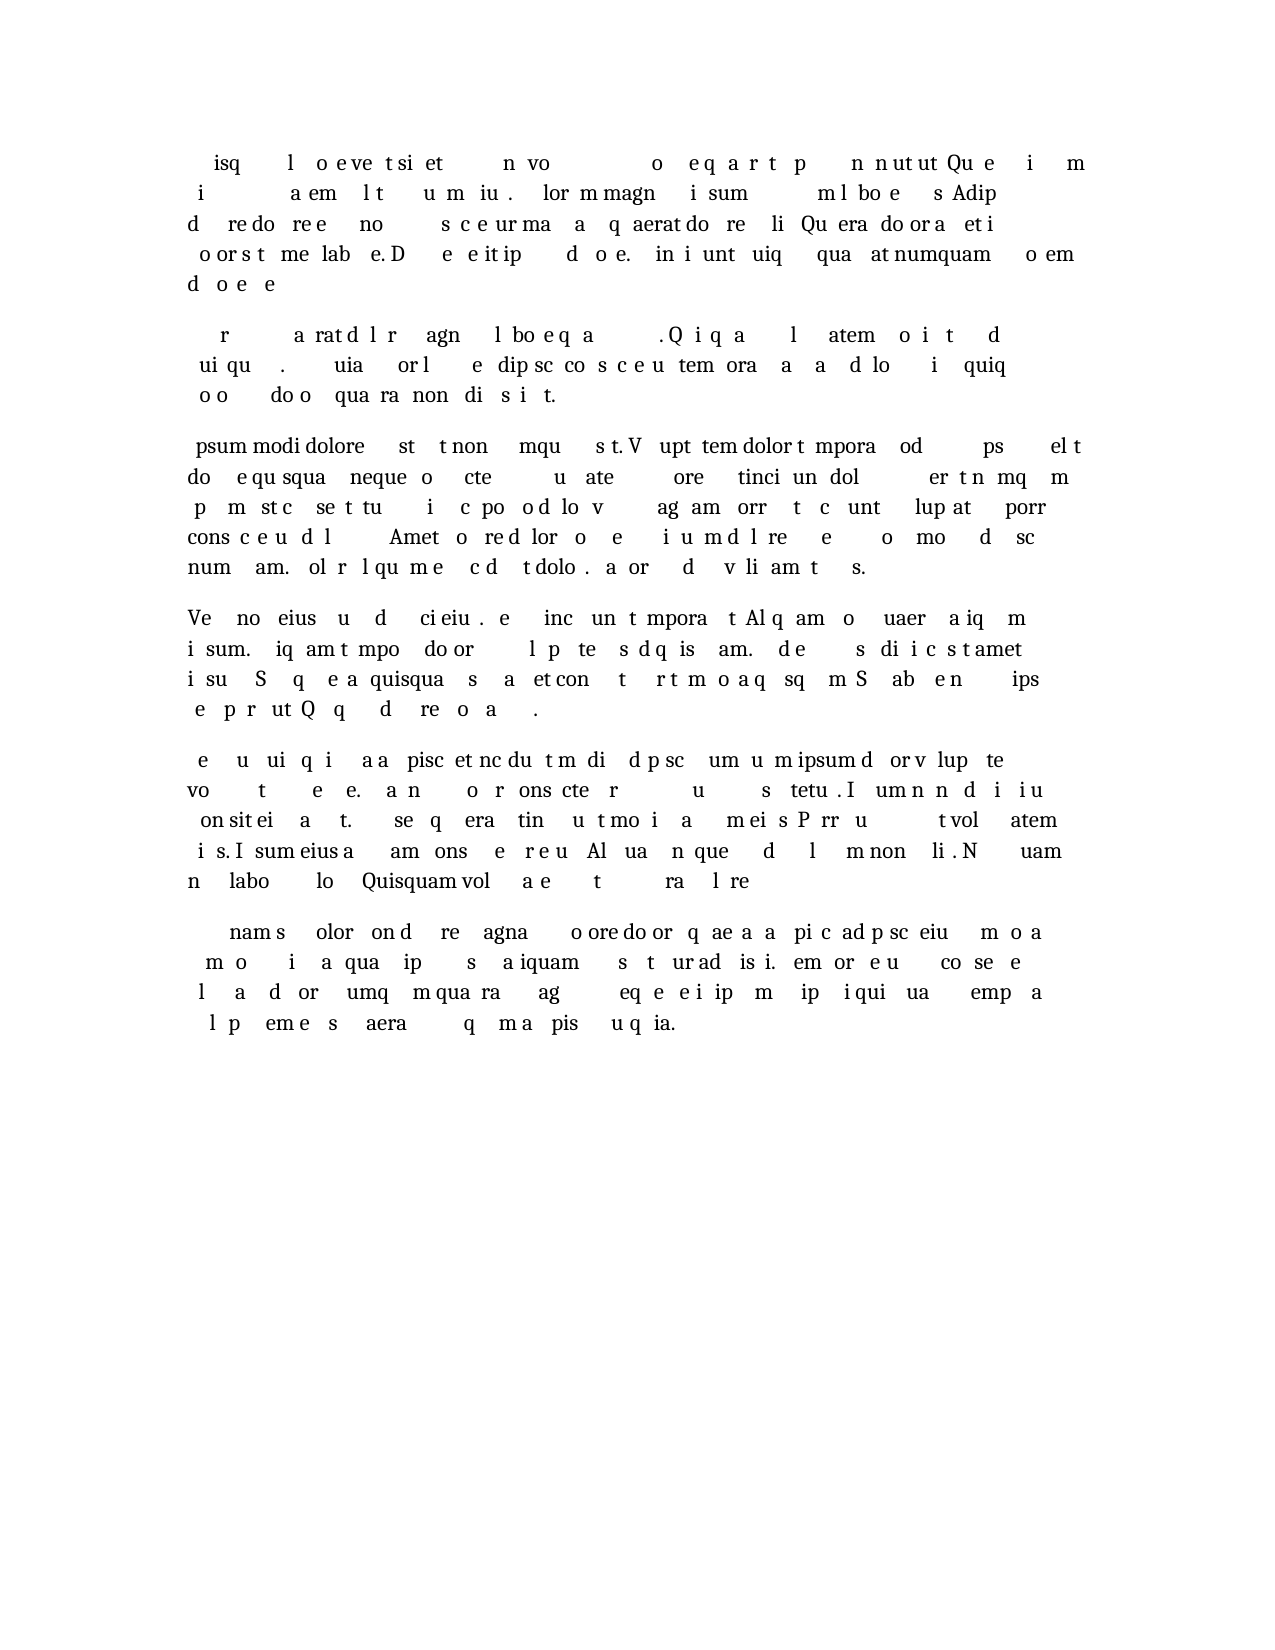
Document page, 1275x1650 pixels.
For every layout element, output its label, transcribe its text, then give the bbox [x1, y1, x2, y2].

text Quisquam labore velit sit etincidunt voluptatem dolore quaerat. Ipsum non ut ut. Quaerat ipsum eius voluptatem velit aliquam eius. Dolorem magnam ipsum magnam labore eius. Adipisci dolore dolore eius non. Consectetur magnam quaerat dolore velit. Quaerat dolor amet ipsum dolor sit amet labore. Dolore velit ipsum dolore. Etincidunt quiquia quaerat numquam dolorem dolore neque. [187, 150, 1087, 297]
text Sed quiquia quiquia adipisci etincidunt modi. Adipisci numquam ipsum dolor voluptatem voluptatem neque. Magnam dolor consectetur non ipsum consectetur. Ipsum non adipisci ut non sit eius amet. Sed sed quaerat etincidunt modi magnam eius. Porro ut eius sit voluptatem eius. Ipsum eius aliquam consectetur eius. Aliquam neque modi dolorem non velit. Numquam non labore dolore. Quisquam voluptatem est tempora dolorem. [187, 747, 1087, 894]
text Ipsum modi dolorem est est non numquam sit. Voluptatem dolor tempora modi sed. Ipsum velit dolore quisquam neque consectetur voluptatem. Dolorem etincidunt dolore quaerat numquam ipsum est consectetur. Adipisci porro dolor velit magnam porro etincidunt. Voluptatem porro consectetur dolorem. Amet dolore dolor dolorem aliquam dolorem velit. Modi modi adipisci numquam. Dolor aliquam etincidunt dolor. Labore sed ut velit amet eius. [187, 433, 1087, 581]
text Magnam sit dolor non dolore magnam. Dolore dolore quaerat adipisci adipisci eius tempora tempora. Eius aliquam ipsum sed aliquam consectetur adipisci. Tempora eius sit consectetur aliquam dolore numquam quaerat. Magnam neque velit ipsum adipisci quisquam. Tempora voluptatem eius quaerat numquam adipisci quiquia. [187, 919, 1087, 1036]
text Velit non eius eius adipisci eius. Sed etincidunt tempora sit. Aliquam non quaerat aliquam ipsum. Aliquam tempora dolorem voluptatem sed quisquam. Sed est eius adipisci sit amet ipsum. Sed quaerat quisquam sed amet consectetur tempora quisquam. Sit labore neque ipsum tempora ut. Quiquia dolore non amet. [187, 605, 1087, 722]
text Porro ut quaerat dolor. Magnam labore quaerat sit. Quisquam voluptatem modi ut modi quisquam. Quiquia dolor labore adipisci consectetur tempora magnam dolore. Eius quiquia dolorem dolore quaerat non adipisci ut. [187, 322, 1087, 409]
